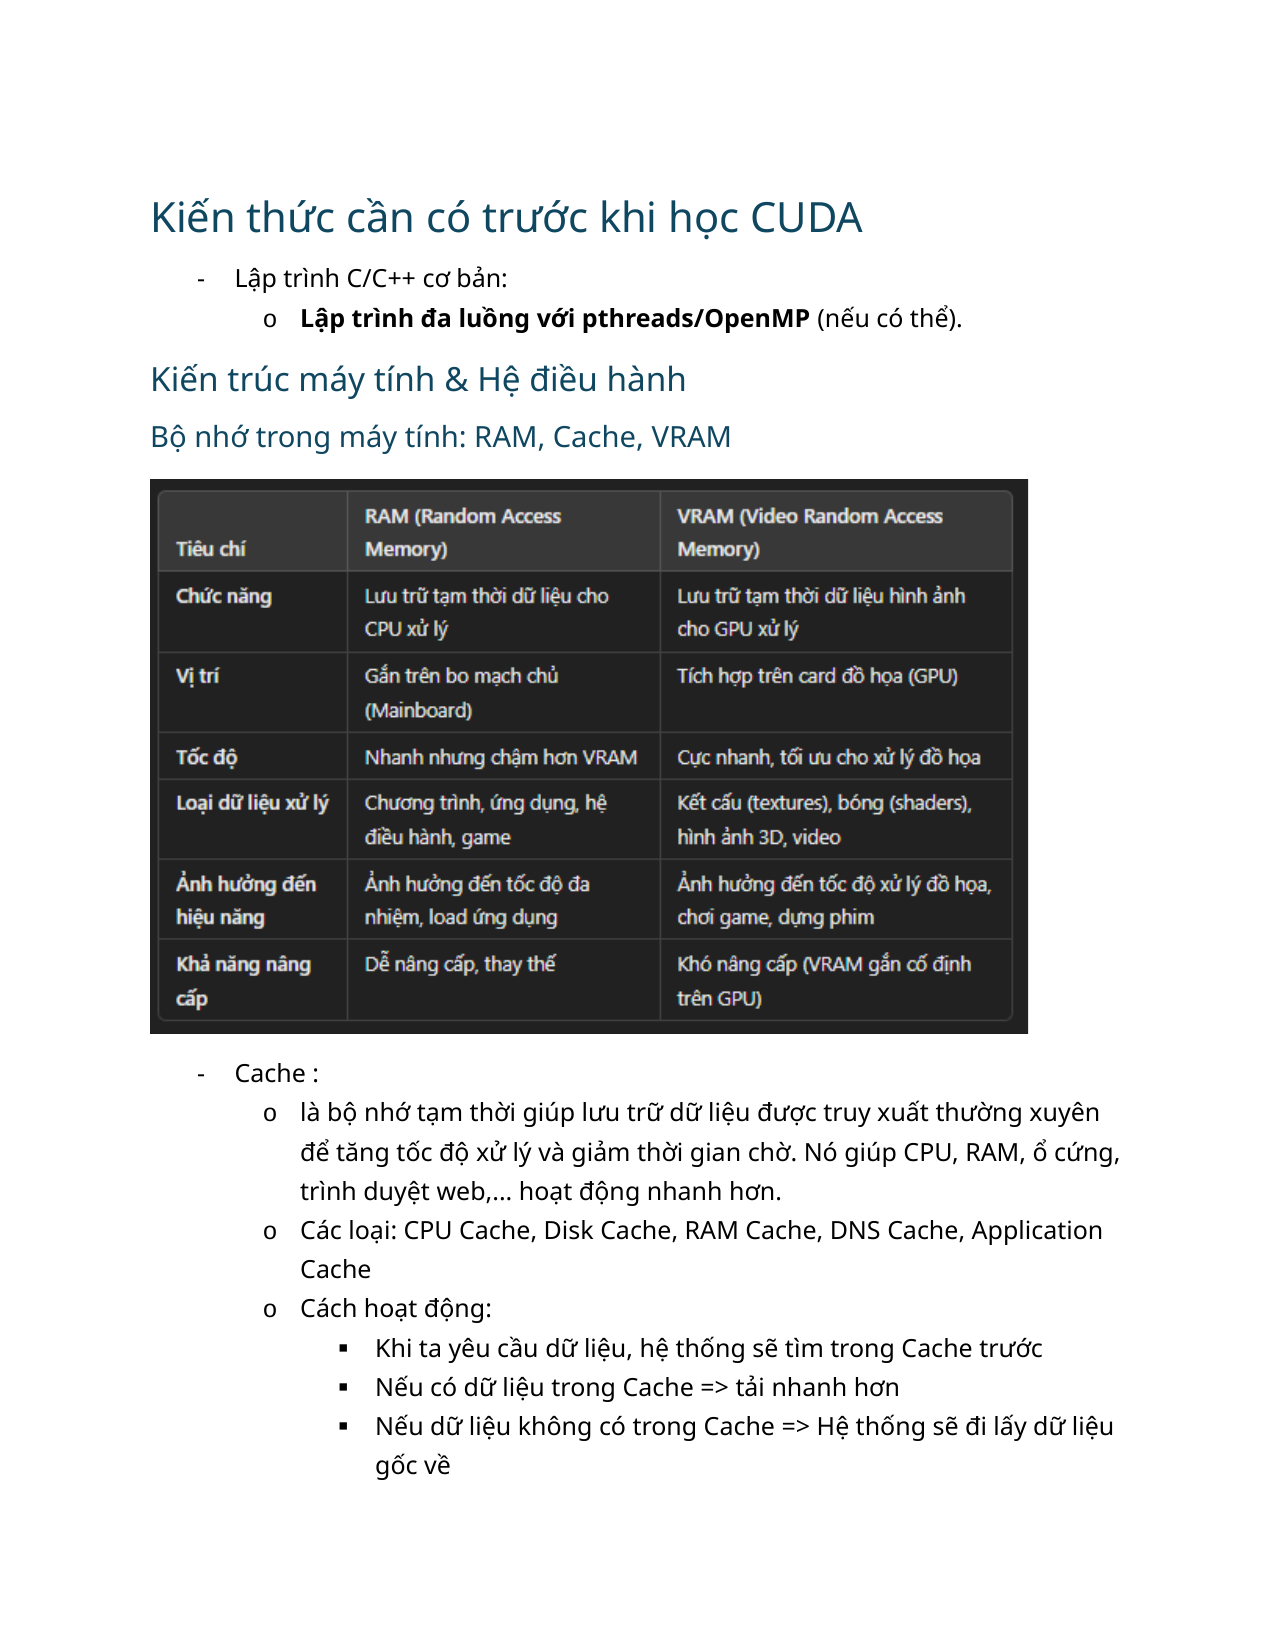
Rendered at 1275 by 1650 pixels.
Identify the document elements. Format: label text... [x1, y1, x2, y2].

list là bộ nhớ tạm thời giúp lưu trữ dữ liệu được truy xuất thường xuyên để tăng tốc độ xử lý và giảm thời gian chờ. Nó giúp CPU, RAM, ổ cứng, trình duyệt web,... hoạt động nhanh hơn. [262, 1095, 1125, 1207]
text Bộ nhớ trong máy tính: RAM, Cache, VRAM [150, 417, 1125, 456]
list Lập trình đa luồng với pthreads/OpenMP (nếu có thể). [262, 300, 1125, 334]
list Các loại: CPU Cache, Disk Cache, RAM Cache, DNS Cache, Application Cache [262, 1212, 1125, 1286]
subtitle Kiến thức cần có trước khi học CUDA [150, 187, 1125, 244]
list Cách hoạt động: [262, 1291, 1125, 1325]
list Cache : [197, 1056, 1125, 1090]
picture [150, 479, 1029, 1034]
subtitle Kiến trúc máy tính & Hệ điều hành [150, 356, 1125, 402]
list Nếu có dữ liệu trong Cache => tải nhanh hơn [337, 1369, 1125, 1404]
list Lập trình C/C++ cơ bản: [197, 261, 1125, 295]
list Nếu dữ liệu không có trong Cache => Hệ thống sẽ đi lấy dữ liệu gốc về [337, 1409, 1125, 1482]
list Khi ta yêu cầu dữ liệu, hệ thống sẽ tìm trong Cache trước [337, 1330, 1125, 1364]
